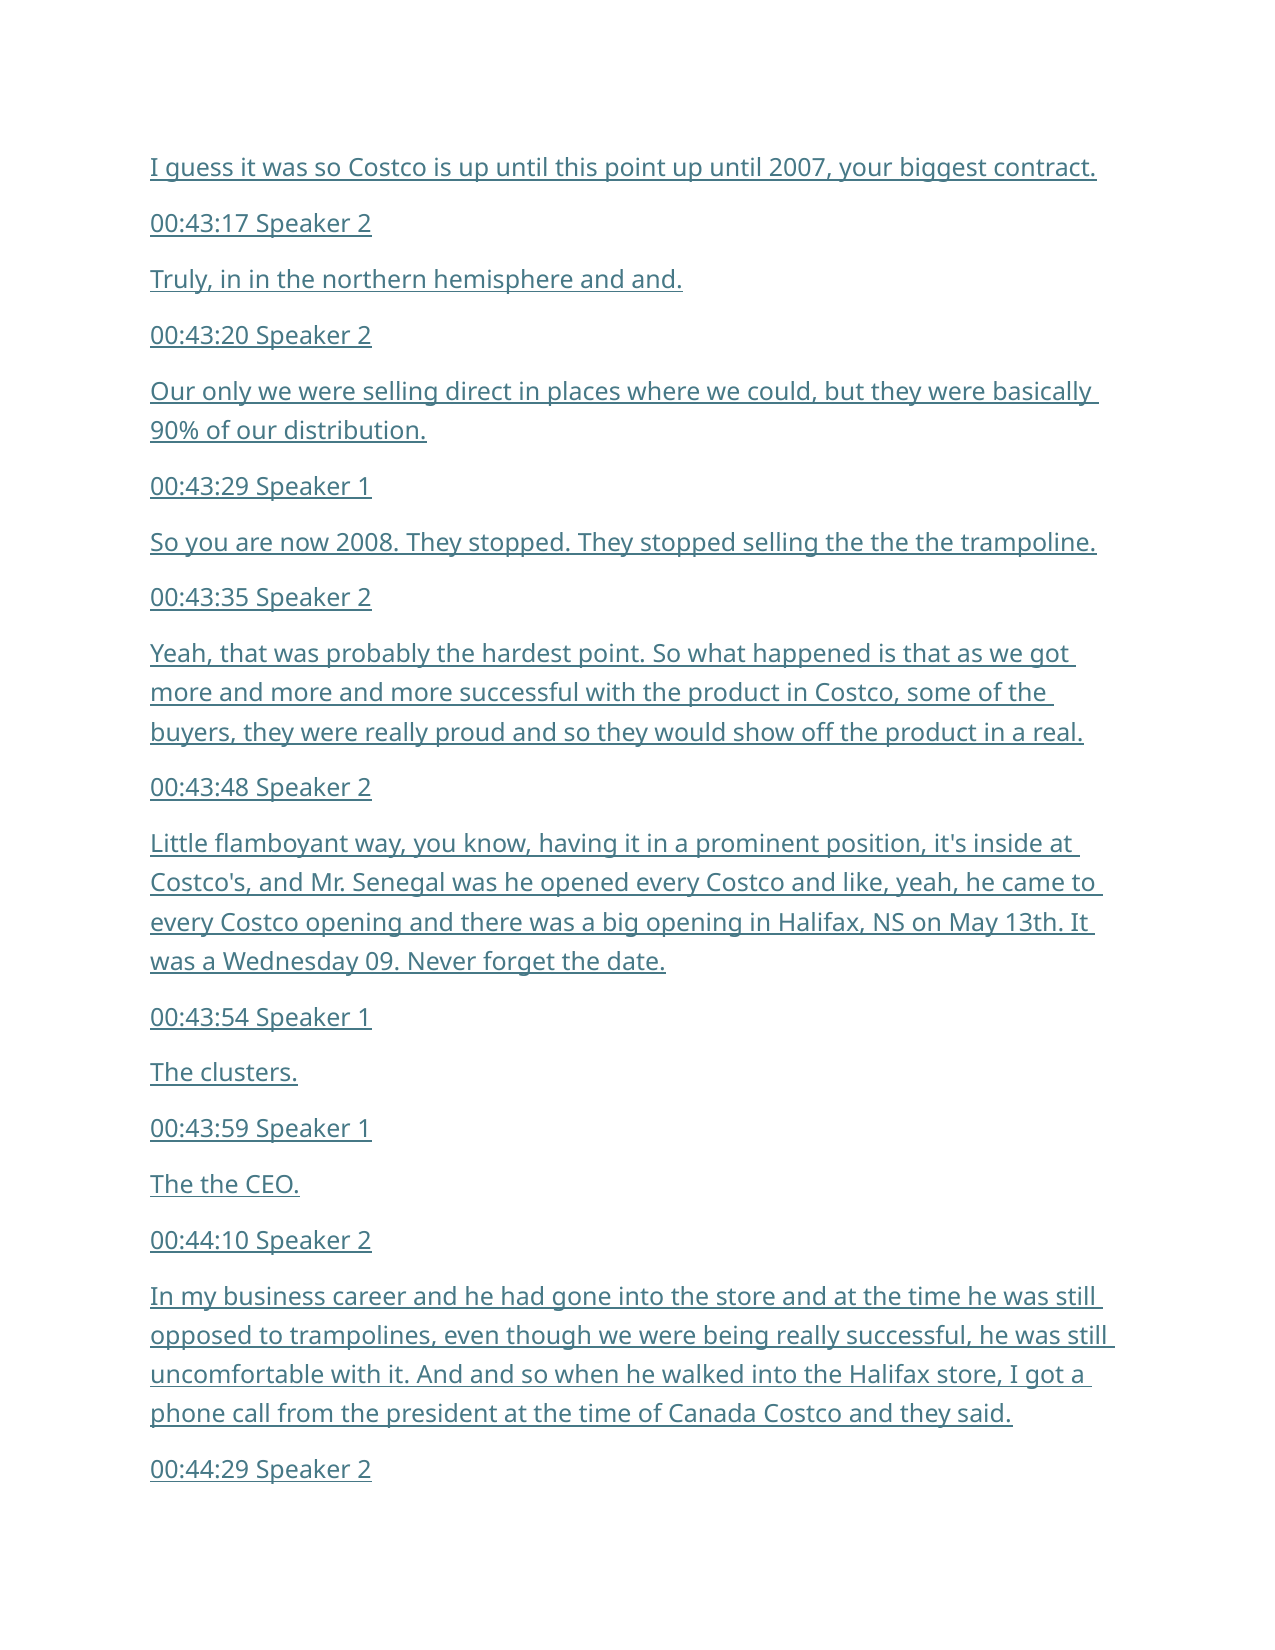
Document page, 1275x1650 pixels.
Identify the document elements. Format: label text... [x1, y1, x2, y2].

text In my business career and he had gone into the store and at the time he was still opposed to trampolines, even though we were being really successful, he was still uncomfortable with it. And and so when he walked into the Halifax store, I got a phone call from the president at the time of Canada Costco and they said. [150, 1278, 1125, 1430]
text 00:44:29 Speaker 2 [150, 1452, 1125, 1486]
text 00:43:17 Speaker 2 [150, 206, 1125, 240]
text The clusters. [150, 1055, 1125, 1089]
text Little flamboyant way, you know, having it in a prominent position, it's inside at Costco's, and Mr. Senegal was he opened every Costco and like, yeah, he came to every Costco opening and there was a big opening in Halifax, NS on May 13th. It was a Wednesday 09. Never forget the date. [150, 826, 1125, 977]
text 00:44:10 Speaker 2 [150, 1222, 1125, 1257]
text 00:43:54 Speaker 1 [150, 999, 1125, 1033]
text I guess it was so Costco is up until this point up until 2007, your biggest contract. [150, 150, 1125, 184]
text 00:43:29 Speaker 1 [150, 468, 1125, 502]
text 00:43:48 Speaker 2 [150, 770, 1125, 804]
text The the CEO. [150, 1167, 1125, 1201]
text 00:43:20 Speaker 2 [150, 317, 1125, 352]
text So you are now 2008. They stopped. They stopped selling the the the trampoline. [150, 524, 1125, 558]
text 00:43:35 Speaker 2 [150, 580, 1125, 614]
text Yeah, that was probably the hardest point. So what happened is that as we got more and more and more successful with the product in Costco, some of the buyers, they were really proud and so they would show off the product in a real. [150, 636, 1125, 748]
text Truly, in in the northern hemisphere and and. [150, 262, 1125, 296]
text Our only we were selling direct in places where we could, but they were basically 90% of our distribution. [150, 373, 1125, 447]
text 00:43:59 Speaker 1 [150, 1111, 1125, 1145]
